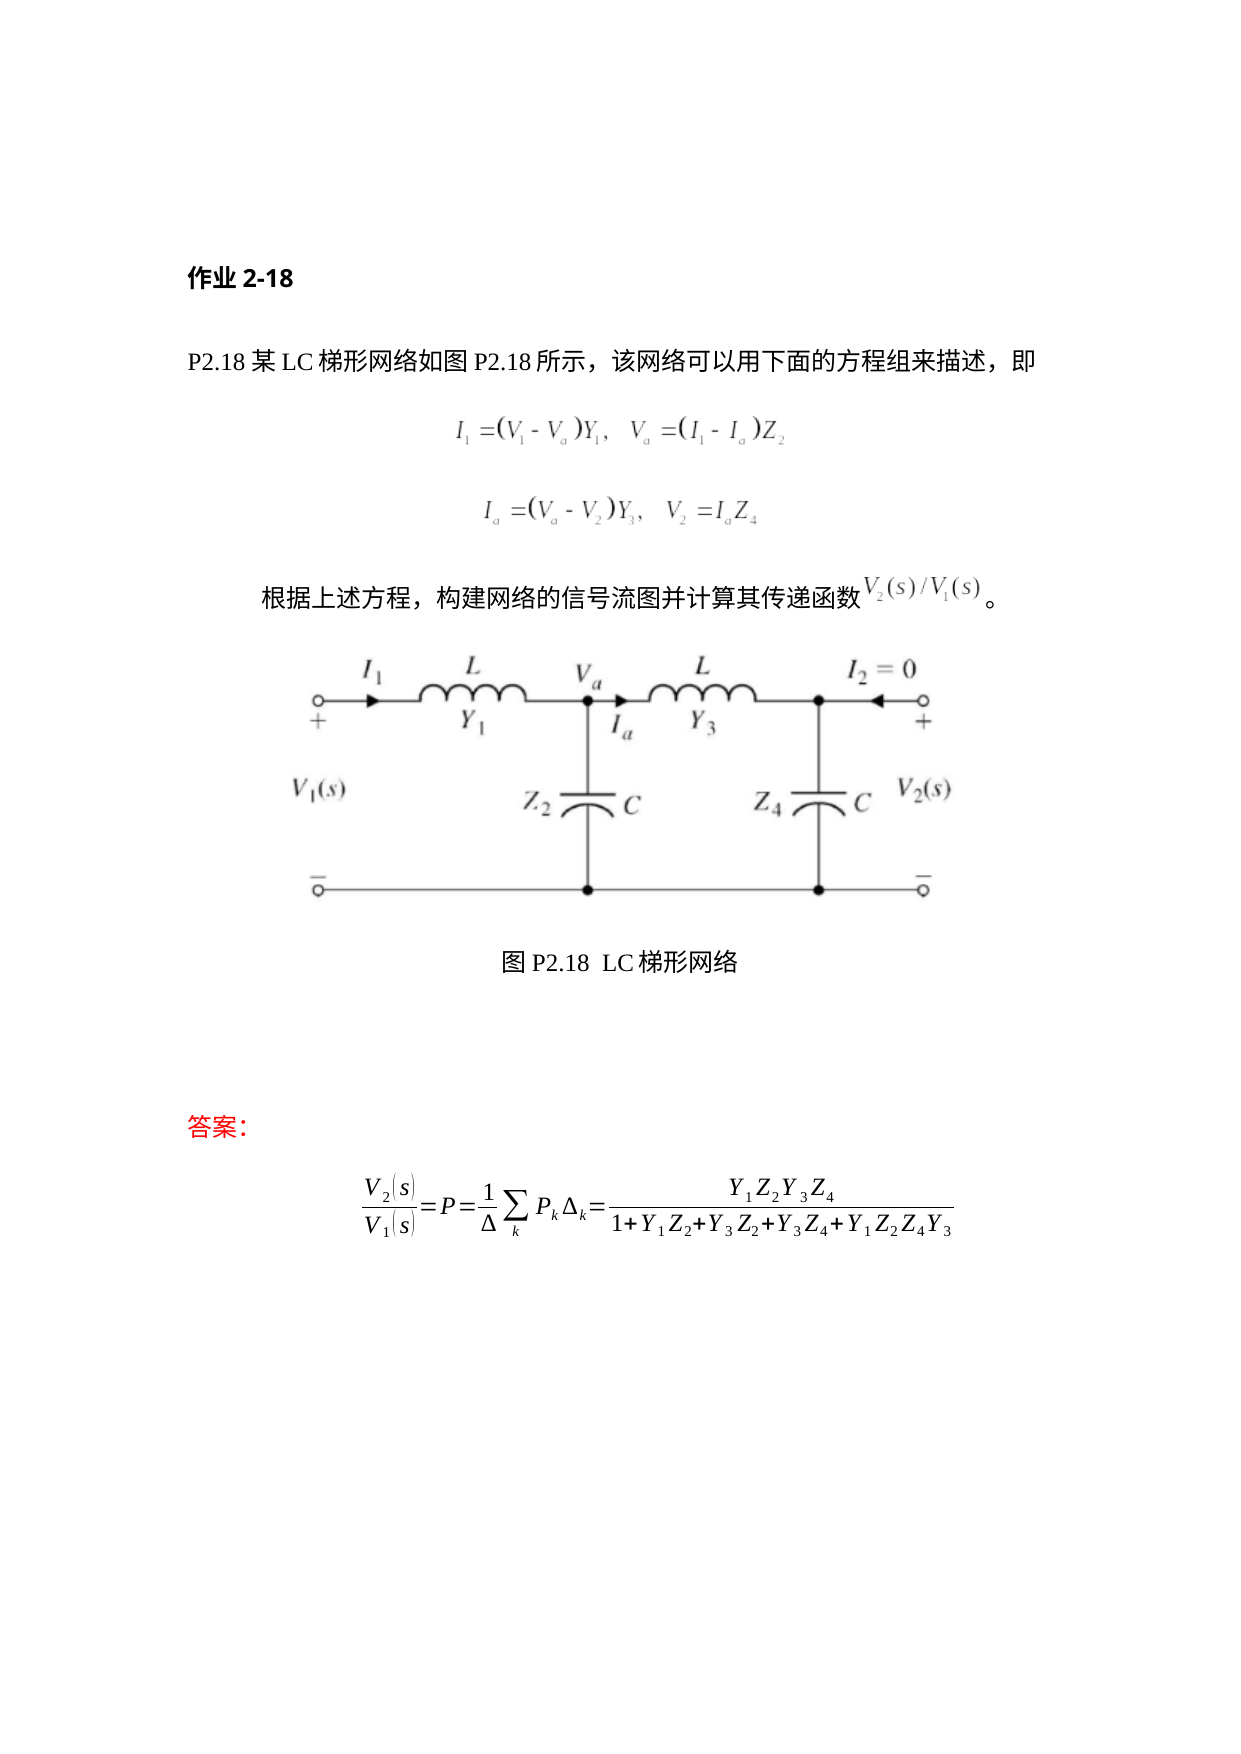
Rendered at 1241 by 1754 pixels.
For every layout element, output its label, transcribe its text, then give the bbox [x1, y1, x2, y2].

text 图P2.18 LC梯形网络 [187, 928, 1053, 993]
picture [282, 653, 958, 913]
text 作业2-18 [187, 244, 1053, 309]
text P2.18 某LC梯形网络如图P2.18所示，该网络可以用下面的方程组来描述，即 [187, 327, 1053, 392]
text 答案： [187, 1093, 1053, 1158]
text 根据上述方程，构建网络的信号流图并计算其传递函数。 [261, 570, 1053, 635]
